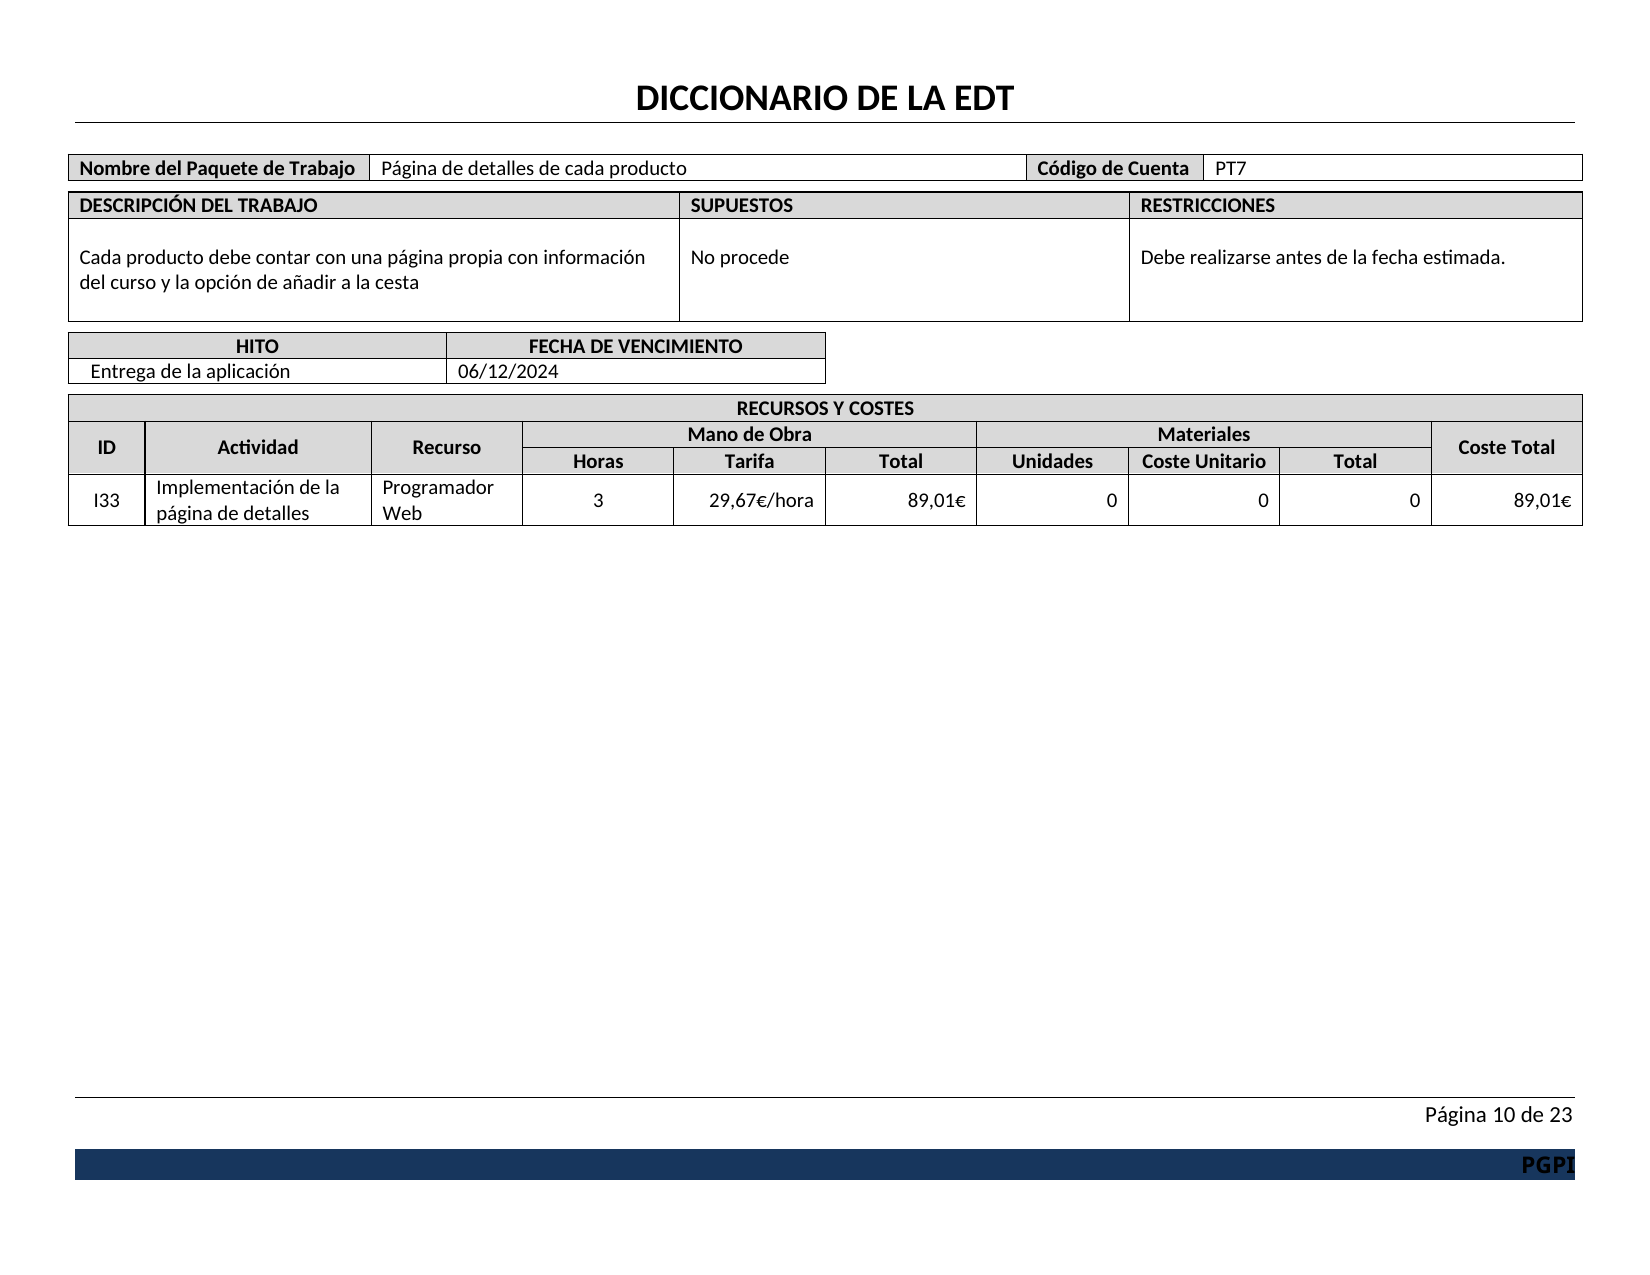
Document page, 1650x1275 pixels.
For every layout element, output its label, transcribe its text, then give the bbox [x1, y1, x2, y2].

table_cell Actividad [146, 422, 371, 473]
table_header Código de Cuenta [1027, 155, 1203, 180]
table_cell Implementación de la página de detalles [146, 475, 371, 525]
table_cell No procede [680, 219, 1129, 321]
table_header PT7 [1204, 155, 1582, 180]
table_header Página de detalles de cada producto [370, 155, 1026, 180]
table_cell ID [69, 422, 144, 473]
table_cell I33 [69, 475, 144, 525]
table_header FECHA DE VENCIMIENTO [447, 333, 825, 358]
table_cell Coste Total [1432, 422, 1582, 473]
table_header SUPUESTOS [680, 193, 1129, 218]
table_cell 06/12/2024 [447, 359, 825, 383]
table_cell Total [826, 448, 976, 473]
table_cell 0 [977, 475, 1128, 525]
table_cell Entrega de la aplicación [69, 359, 446, 383]
table_cell Programador Web [372, 475, 522, 525]
table_cell Recurso [372, 422, 522, 473]
table_cell Tarifa [674, 448, 825, 473]
table_cell 0 [1280, 475, 1431, 525]
table_header DESCRIPCIÓN DEL TRABAJO [69, 193, 679, 218]
table_cell 89,01€ [1432, 475, 1582, 525]
table_header RESTRICCIONES [1130, 193, 1582, 218]
table_cell Mano de Obra [523, 422, 976, 447]
table_cell Unidades [977, 448, 1128, 473]
table_cell Horas [523, 448, 673, 473]
table_cell 0 [1129, 475, 1279, 525]
table_cell 89,01€ [826, 475, 976, 525]
table_cell 29,67€/hora [674, 475, 825, 525]
table_header HITO [69, 333, 446, 358]
table_header Nombre del Paquete de Trabajo [69, 155, 369, 180]
table_cell Cada producto debe contar con una página propia con información del curso y la opción de añadir a la cesta [69, 219, 679, 321]
table_cell 3 [523, 475, 673, 525]
table_cell Debe realizarse antes de la fecha estimada. [1130, 219, 1582, 321]
table_cell Coste Unitario [1129, 448, 1279, 473]
table_cell Materiales [977, 422, 1431, 447]
table_header RECURSOS Y COSTES [69, 395, 1582, 421]
table_cell Total [1280, 448, 1431, 473]
